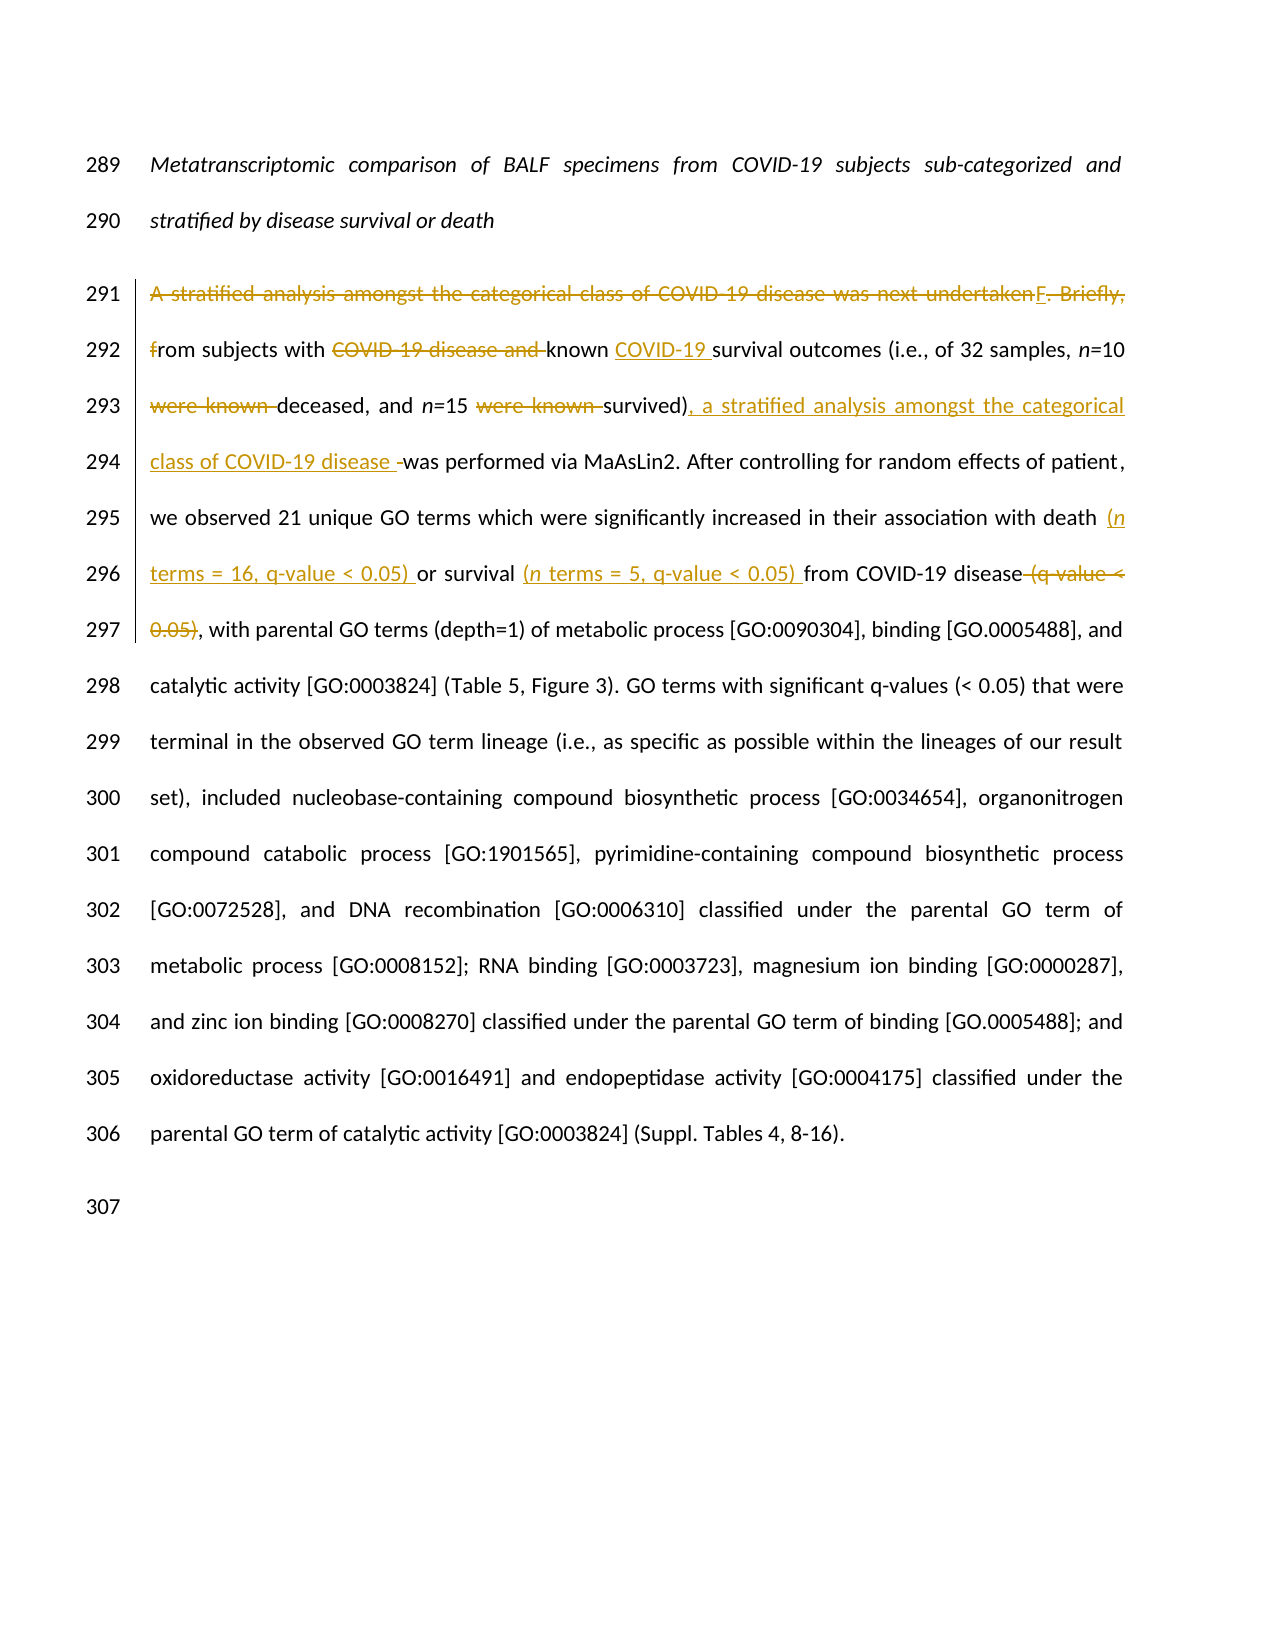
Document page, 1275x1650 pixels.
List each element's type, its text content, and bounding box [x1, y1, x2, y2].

text Metatranscriptomic comparison of BALF specimens from COVID-19 subjects sub-categorized and stratified by disease survival or death [150, 150, 1125, 234]
text rom subjects with known survival outcomes (i.e., of 32 samples, n=10 deceased, and n=15 survived)was performed via MaAsLin2. After controlling for random effects of patient, we observed 21 unique GO terms which were significantly increased in their association with death or survival from COVID-19 disease, with parental GO terms (depth=1) of metabolic process [GO:0090304], binding [GO.0005488], and catalytic activity [GO:0003824] (Table 5, Figure 3). GO terms with significant q-values (< 0.05) that were terminal in the observed GO term lineage (i.e., as specific as possible within the lineages of our result set), included nucleobase-containing compound biosynthetic process [GO:0034654], organonitrogen compound catabolic process [GO:1901565], pyrimidine-containing compound biosynthetic process [GO:0072528], and DNA recombination [GO:0006310] classified under the parental GO term of metabolic process [GO:0008152]; RNA binding [GO:0003723], magnesium ion binding [GO:0000287], and zinc ion binding [GO:0008270] classified under the parental GO term of binding [GO.0005488]; and oxidoreductase activity [GO:0016491] and endopeptidase activity [GO:0004175] classified under the parental GO term of catalytic activity [GO:0003824] (Suppl. Tables 4, 8-16). [150, 279, 1125, 1147]
